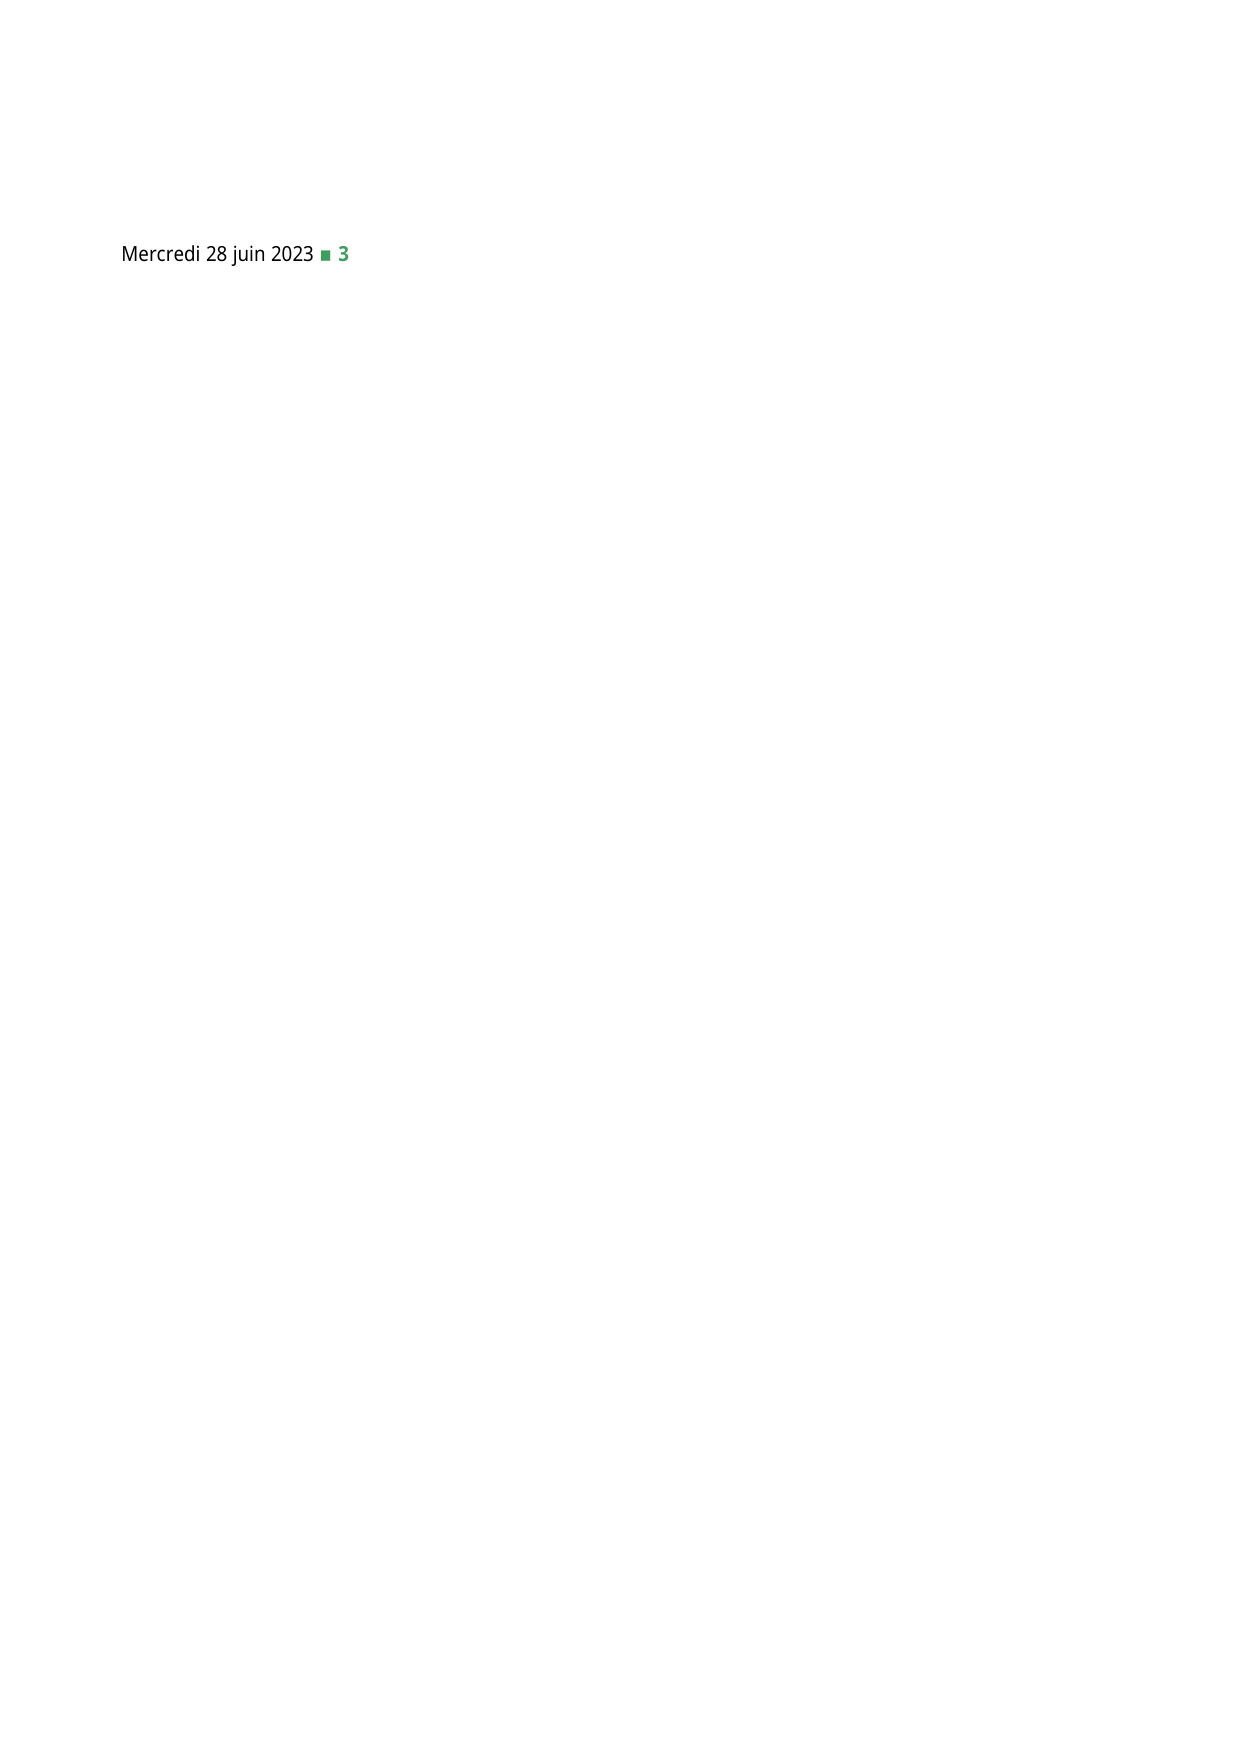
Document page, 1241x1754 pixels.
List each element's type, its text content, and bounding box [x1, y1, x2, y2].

text Mercredi 28 juin 2023 ▪ 3 [121, 239, 1165, 267]
